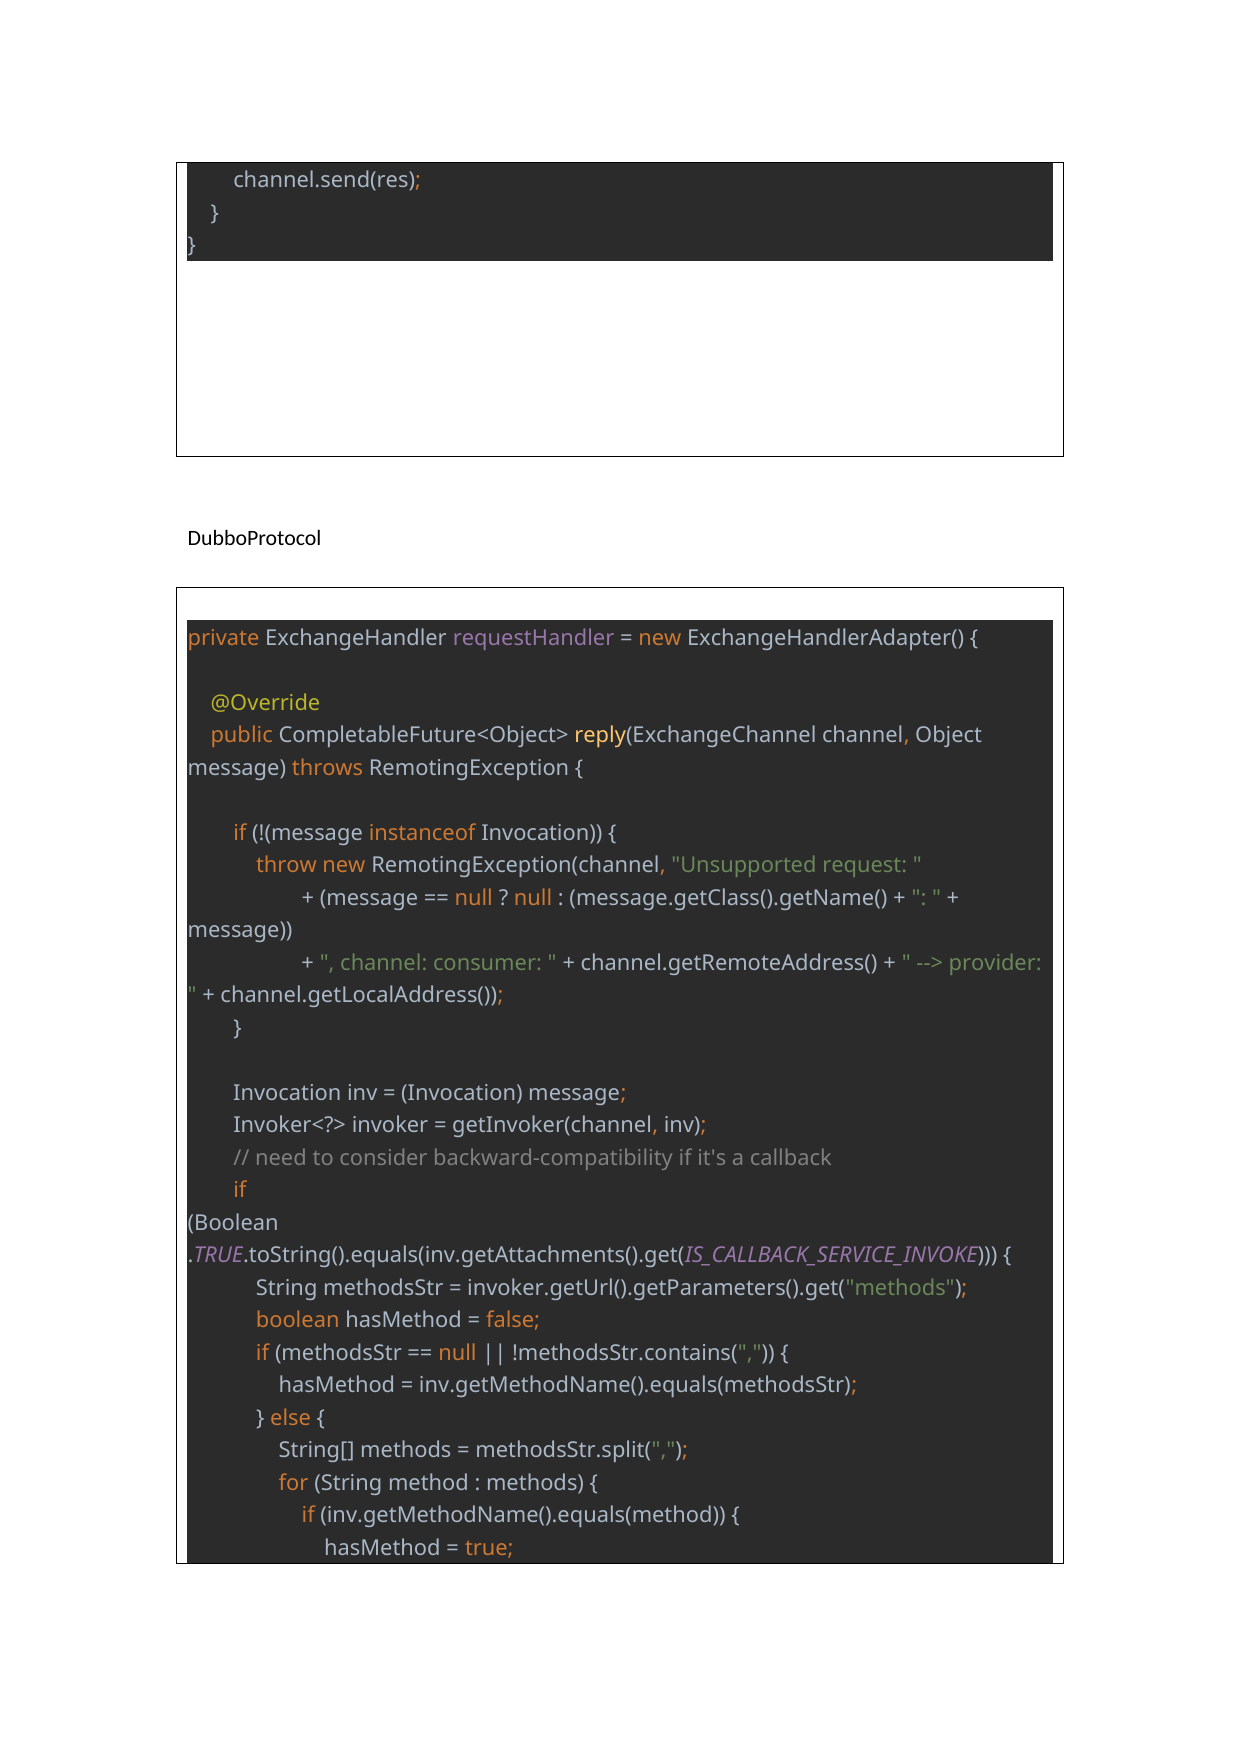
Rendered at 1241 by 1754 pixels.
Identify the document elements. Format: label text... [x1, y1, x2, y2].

text DubboProtocol [187, 522, 1053, 554]
